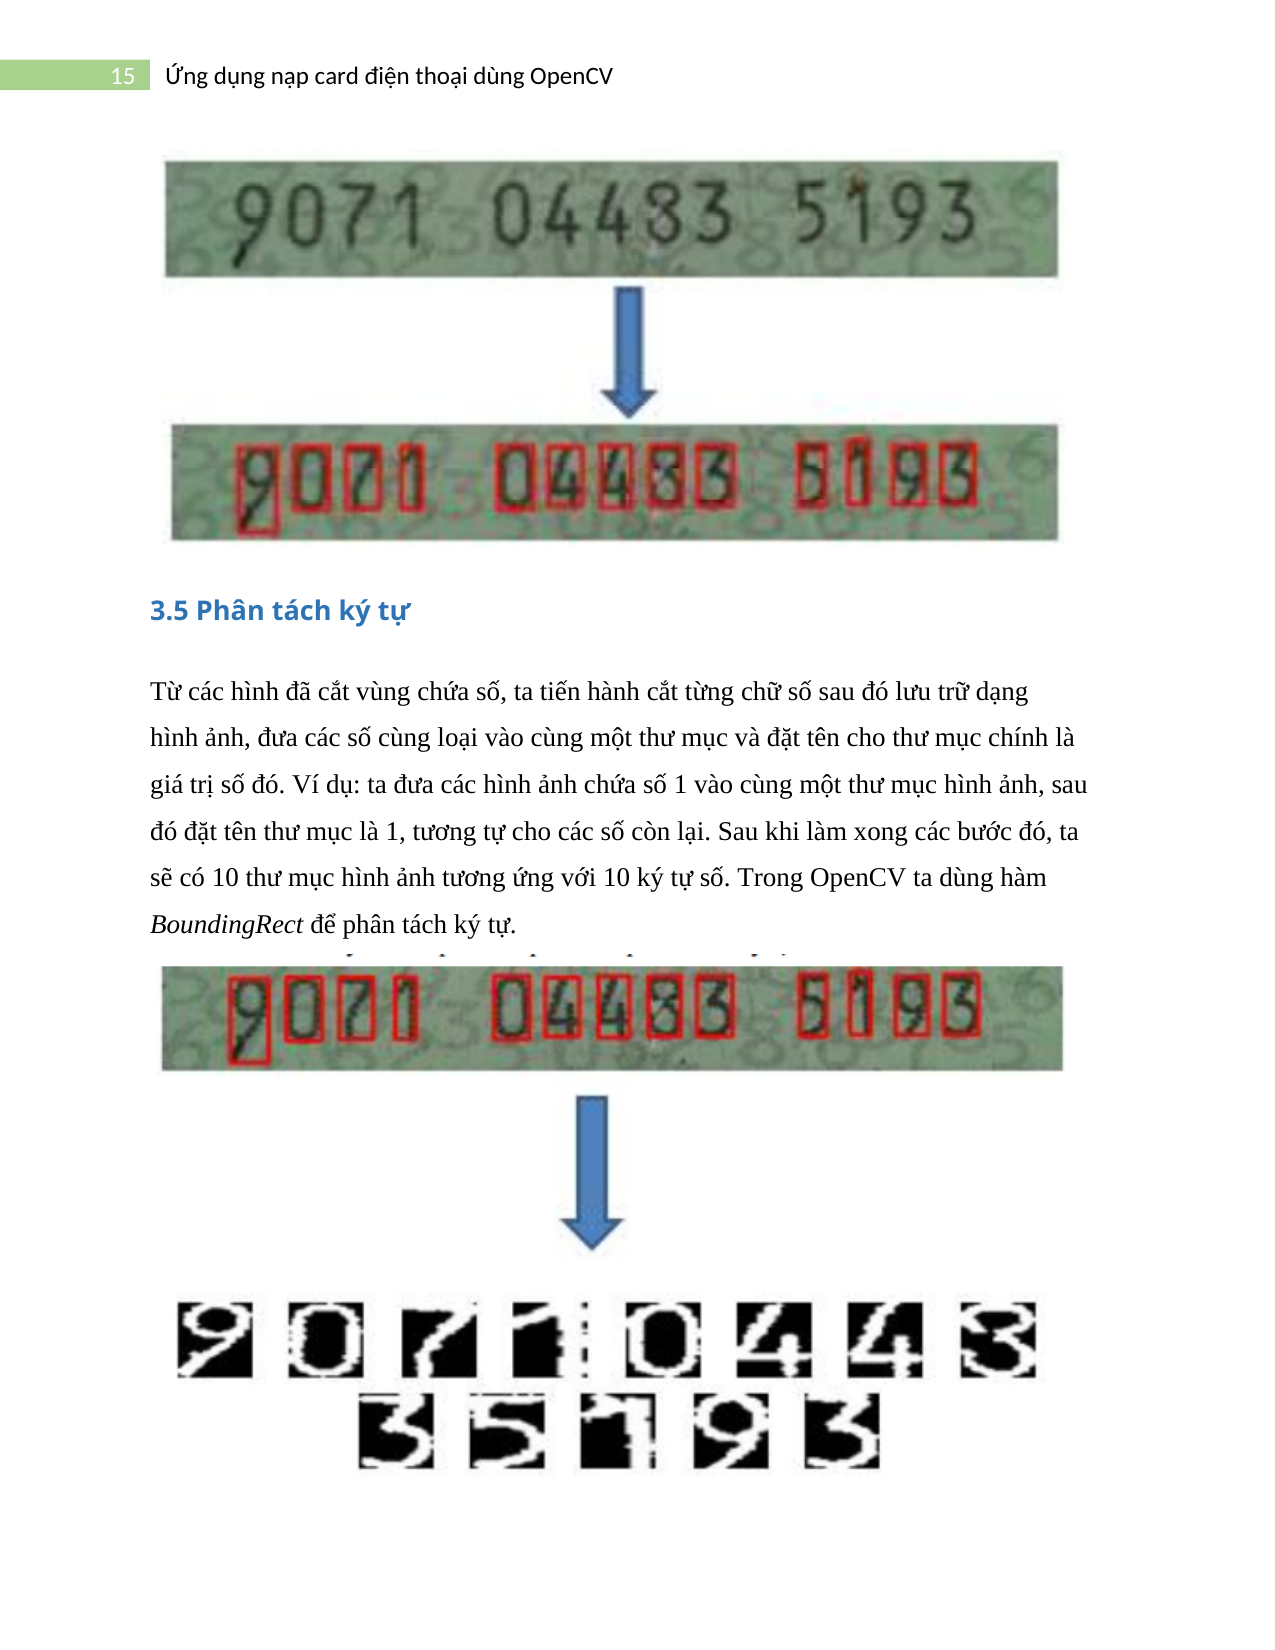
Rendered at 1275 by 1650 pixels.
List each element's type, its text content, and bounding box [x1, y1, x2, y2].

text Từ các hình đã cắt vùng chứa số, ta tiến hành cắt từng chữ số sau đó lưu trữ dạng hình ảnh, đưa các số cùng loại vào cùng một thư mục và đặt tên cho thư mục chính là giá trị số đó. Ví dụ: ta đưa các hình ảnh chứa số 1 vào cùng một thư mục hình ảnh, sau đó đặt tên thư mục là 1, tương tự cho các số còn lại. Sau khi làm xong các bước đó, ta sẽ có 10 thư mục hình ảnh tương ứng với 10 ký tự số. Trong OpenCV ta dùng hàm BoundingRect để phân tách ký tự. [150, 628, 1125, 939]
picture [150, 954, 1088, 1496]
subtitle 3.5 Phân tách ký tự [150, 591, 1125, 628]
picture [150, 150, 1099, 572]
